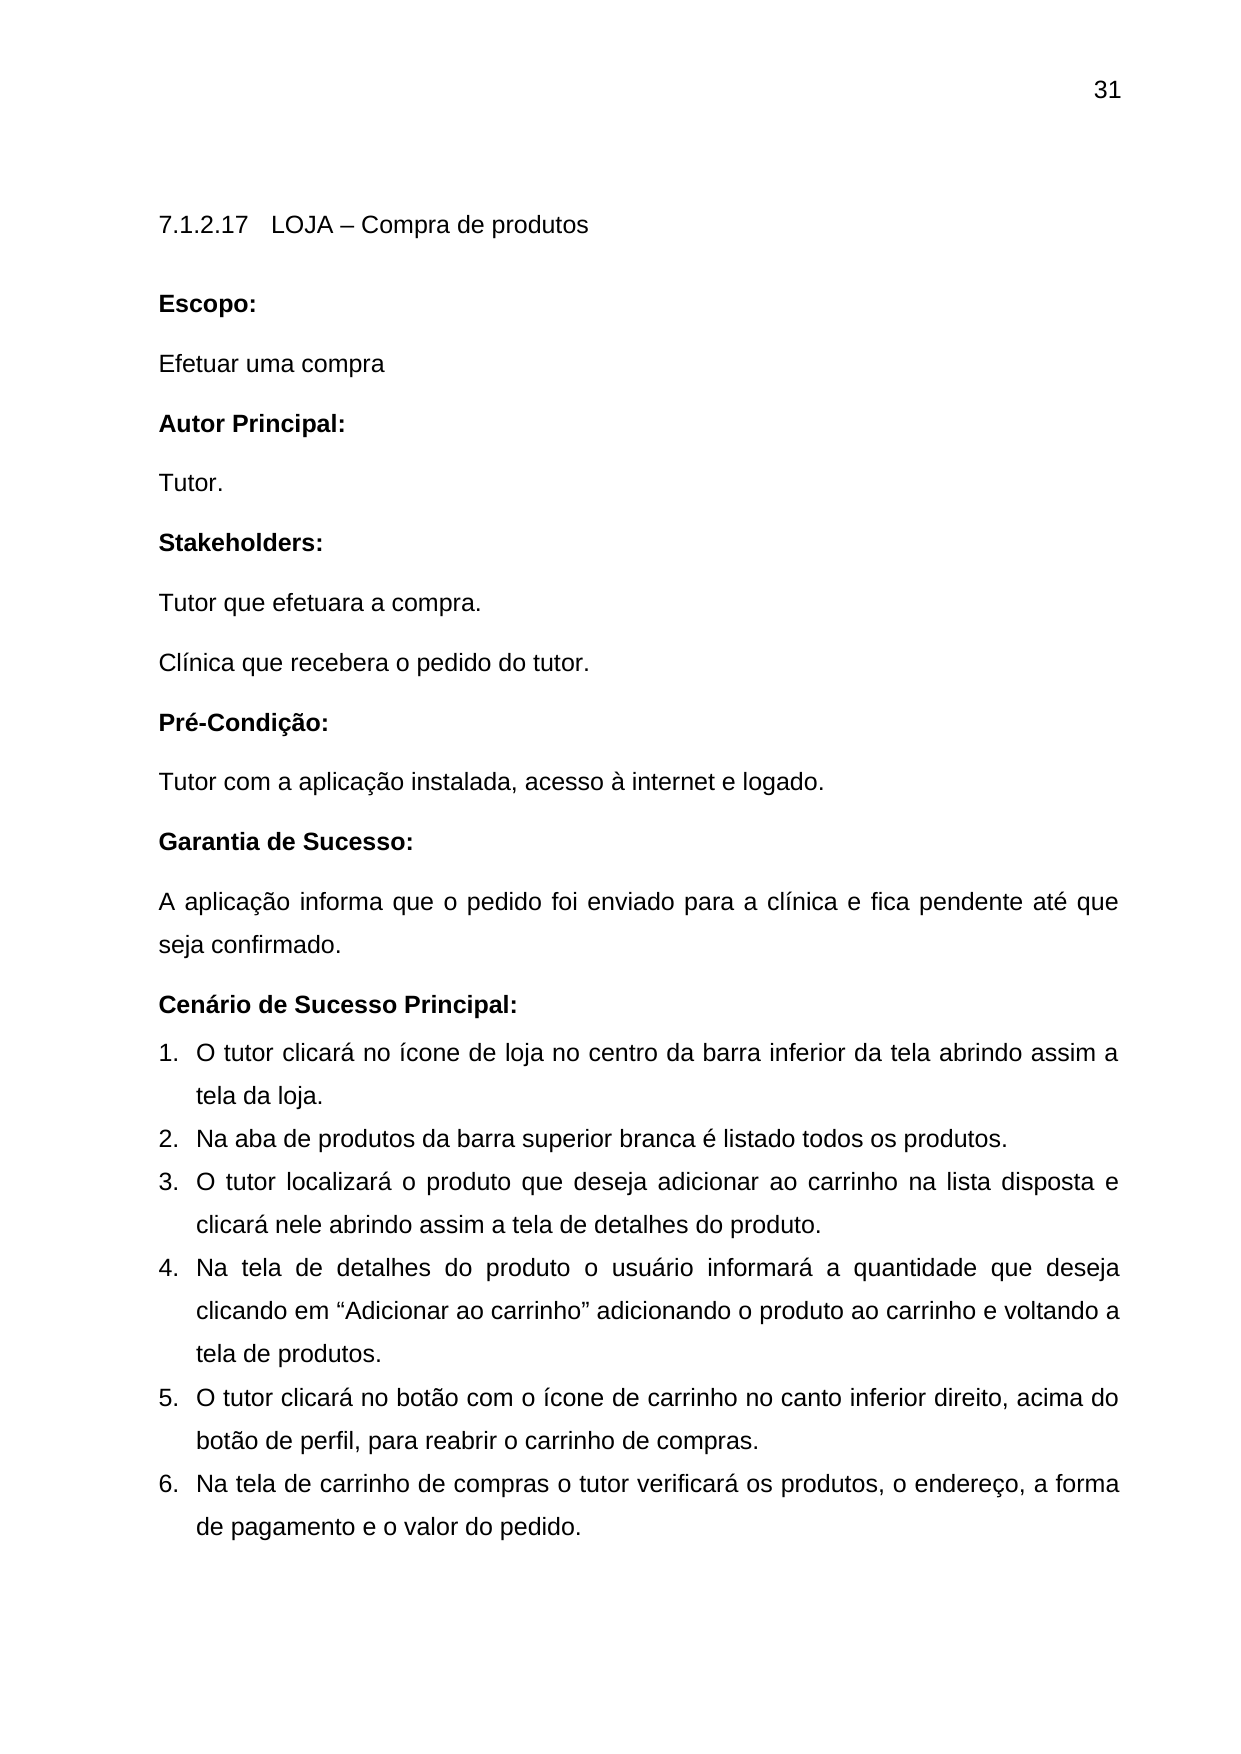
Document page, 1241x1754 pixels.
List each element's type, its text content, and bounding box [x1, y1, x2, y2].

text Tutor. [158, 468, 1121, 497]
text Efetuar uma compra [158, 349, 1121, 377]
list Na tela de carrinho de compras o tutor verificará os produtos, o endereço, a forma de pagamento e o valor do pedido. [158, 1469, 1121, 1541]
text Pré-Condição: [158, 707, 1121, 736]
text Tutor que efetuara a compra. [158, 588, 1121, 617]
text Autor Principal: [158, 408, 1121, 437]
text Cenário de Sucesso Principal: [158, 990, 1121, 1018]
text Tutor com a aplicação instalada, acesso à internet e logado. [158, 767, 1121, 796]
list Na aba de produtos da barra superior branca é listado todos os produtos. [158, 1124, 1121, 1152]
text Garantia de Sucesso: [158, 827, 1121, 856]
list O tutor localizará o produto que deseja adicionar ao carrinho na lista disposta e clicará nele abrindo assim a tela de detalhes do produto. [158, 1167, 1121, 1239]
text Escopo: [158, 289, 1121, 318]
list O tutor clicará no botão com o ícone de carrinho no canto inferior direito, acima do botão de perfil, para reabrir o carrinho de compras. [158, 1382, 1121, 1454]
list O tutor clicará no ícone de loja no centro da barra inferior da tela abrindo assim a tela da loja. [158, 1037, 1121, 1109]
text Stakeholders: [158, 528, 1121, 557]
text A aplicação informa que o pedido foi enviado para a clínica e fica pendente até que seja confirmado. [158, 887, 1121, 959]
text Clínica que recebera o pedido do tutor. [158, 648, 1121, 676]
subtitle LOJA – Compra de produtos [158, 210, 1121, 239]
list Na tela de detalhes do produto o usuário informará a quantidade que deseja clicando em “Adicionar ao carrinho” adicionando o produto ao carrinho e voltando a tela de produtos. [158, 1253, 1121, 1368]
